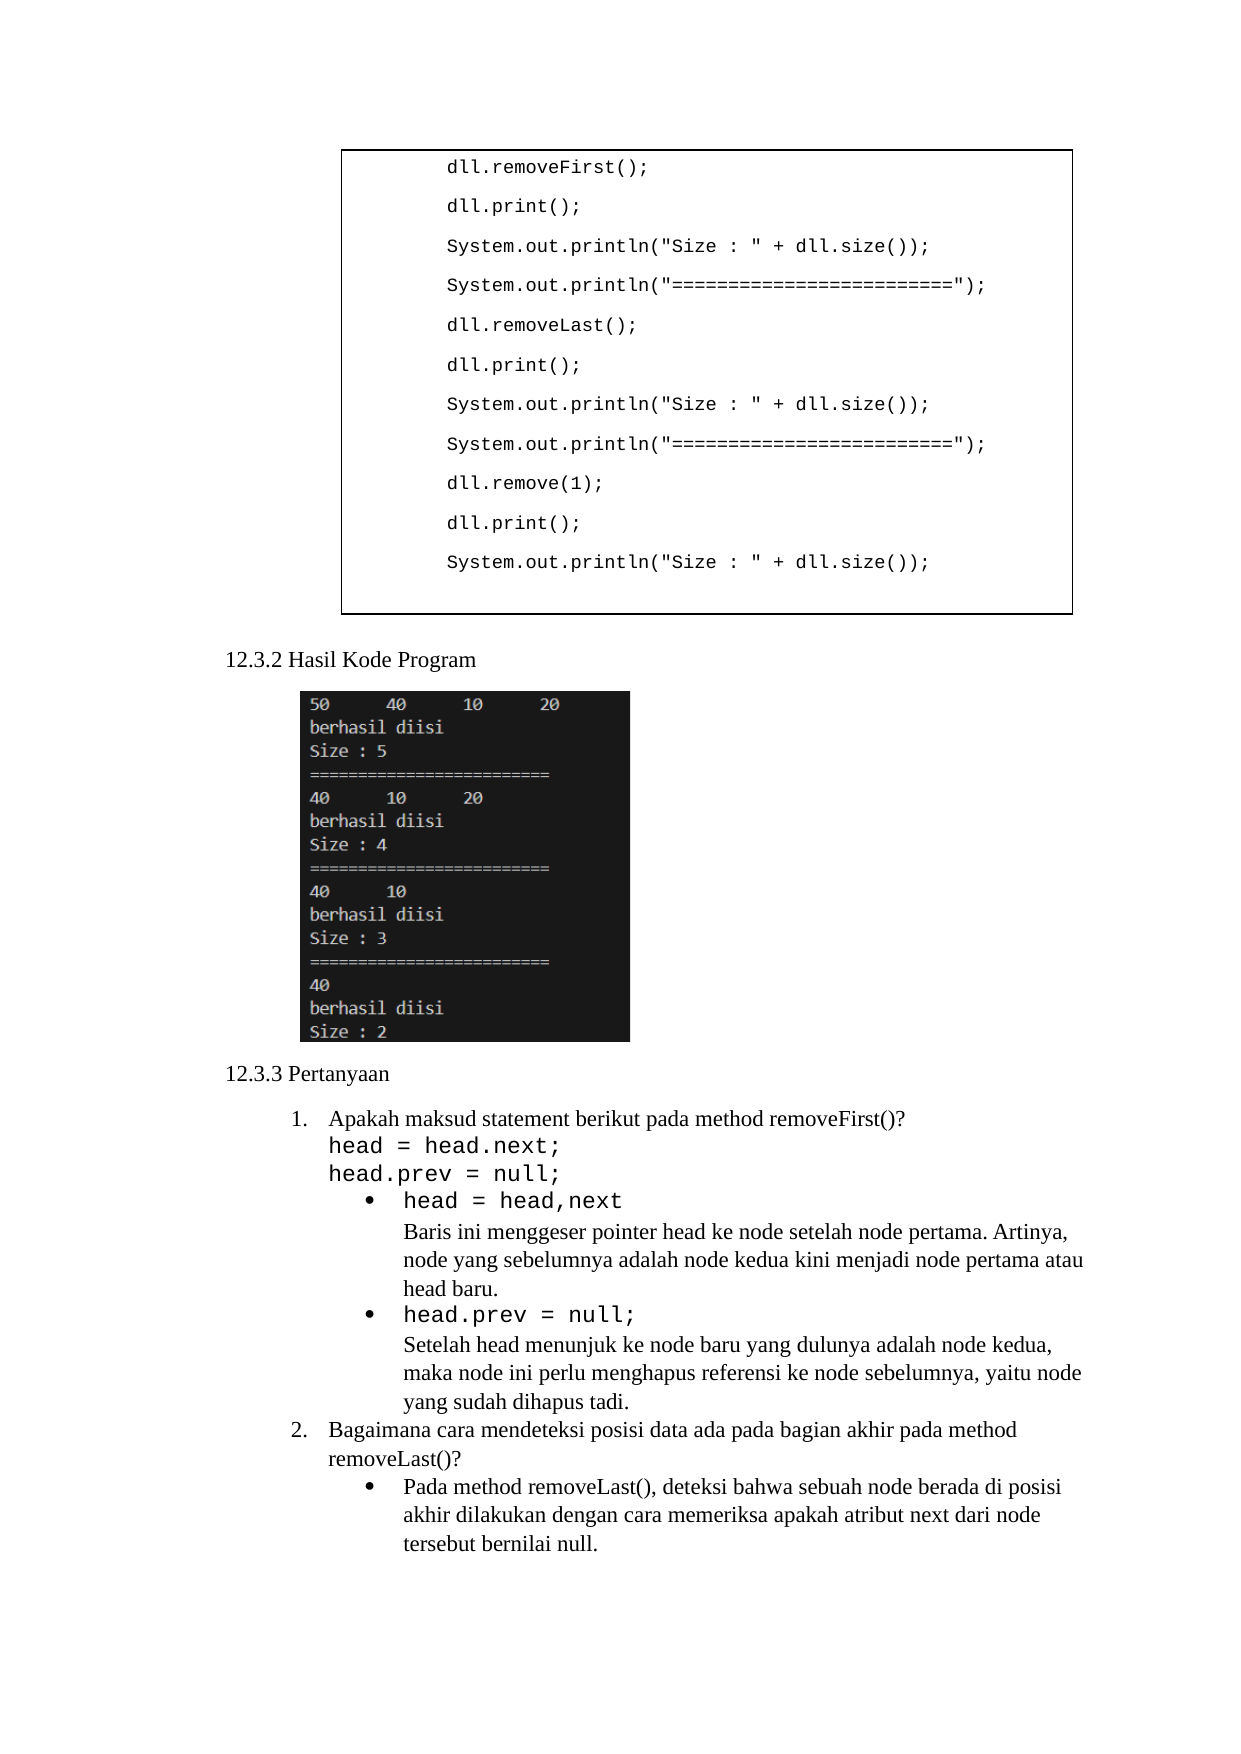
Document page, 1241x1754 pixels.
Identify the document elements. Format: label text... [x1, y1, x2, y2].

picture [300, 691, 631, 1042]
list Baris ini menggeser pointer head ke node setelah node pertama. Artinya, node yang sebelumnya adalah node kedua kini menjadi node pertama atau head baru. [403, 1218, 1090, 1301]
list head.prev = null; [366, 1303, 1090, 1329]
text 12.3.3 Pertanyaan [150, 1060, 1090, 1087]
text 12.3.2 Hasil Kode Program [150, 646, 1090, 672]
list Apakah maksud statement berikut pada method removeFirst()? [291, 1106, 1090, 1132]
list Bagaimana cara mendeteksi posisi data ada pada bagian akhir pada method removeLast()? [291, 1416, 1090, 1471]
list head = head,next [366, 1190, 1090, 1216]
list head.prev = null; [328, 1162, 1090, 1188]
list Setelah head menunjuk ke node baru yang dulunya adalah node kedua, maka node ini perlu menghapus referensi ke node sebelumnya, yaitu node yang sudah dihapus tadi. [403, 1331, 1090, 1414]
list Pada method removeLast(), deteksi bahwa sebuah node berada di posisi akhir dilakukan dengan cara memeriksa apakah atribut next dari node tersebut bernilai null. [366, 1473, 1090, 1556]
list head = head.next; [328, 1134, 1090, 1160]
